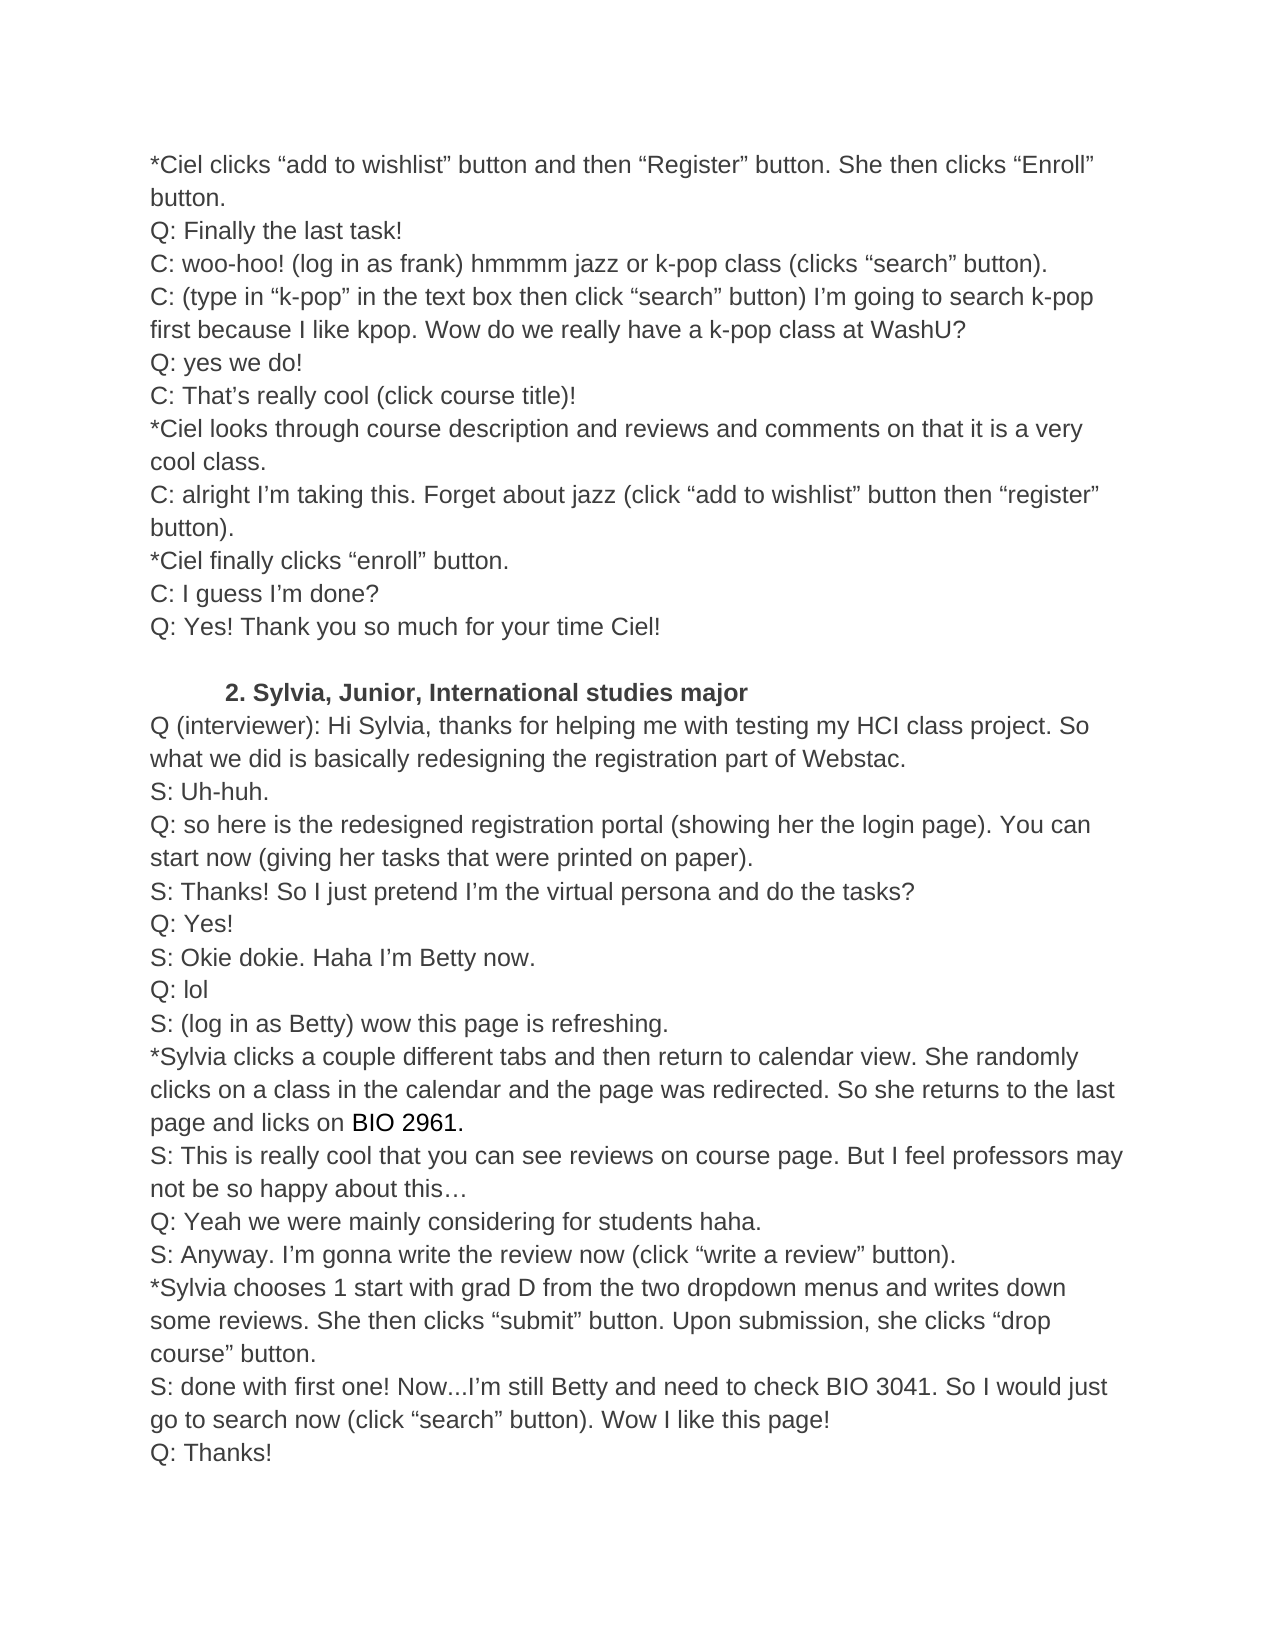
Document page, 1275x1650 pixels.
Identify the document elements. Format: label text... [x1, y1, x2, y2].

text S: done with first one! Now...I’m still Betty and need to check BIO 3041. So I would just go to search now (click “search” button). Wow I like this page! [150, 1372, 1125, 1433]
text Q: Yeah we were mainly considering for students haha. [150, 1207, 1125, 1235]
text Q: so here is the redesigned registration portal (showing her the login page). You can start now (giving her tasks that were printed on paper). [150, 810, 1125, 872]
text Q (interviewer): Hi Sylvia, thanks for helping me with testing my HCI class project. So what we did is basically redesigning the registration part of Webstac. [150, 711, 1125, 773]
text Q: Yes! [150, 909, 1125, 938]
text S: Thanks! So I just pretend I’m the virtual persona and do the tasks? [150, 876, 1125, 905]
text *Ciel clicks “add to wishlist” button and then “Register” button. She then clicks “Enroll” button. [150, 150, 1125, 212]
text S: (log in as Betty) wow this page is refreshing. [150, 1008, 1125, 1037]
text 2. Sylvia, Junior, International studies major [150, 678, 1125, 707]
text C: That’s really cool (click course title)! [150, 381, 1125, 410]
text C: I guess I’m done? [150, 579, 1125, 608]
text C: alright I’m taking this. Forget about jazz (click “add to wishlist” button then “register” button). [150, 480, 1125, 542]
text C: woo-hoo! (log in as frank) hmmmm jazz or k-pop class (clicks “search” button). [150, 249, 1125, 278]
text Q: yes we do! [150, 348, 1125, 377]
text C: (type in “k-pop” in the text box then click “search” button) I’m going to search k-pop first because I like kpop. Wow do we really have a k-pop class at WashU? [150, 282, 1125, 344]
text S: Okie dokie. Haha I’m Betty now. [150, 942, 1125, 971]
text Q: Thanks! [150, 1438, 1125, 1467]
text Q: Yes! Thank you so much for your time Ciel! [150, 612, 1125, 641]
text S: Uh-huh. [150, 777, 1125, 806]
text *Ciel looks through course description and reviews and comments on that it is a very cool class. [150, 414, 1125, 476]
text *Ciel finally clicks “enroll” button. [150, 546, 1125, 575]
text Q: lol [150, 976, 1125, 1004]
text *Sylvia chooses 1 start with grad D from the two dropdown menus and writes down some reviews. She then clicks “submit” button. Upon submission, she clicks “drop course” button. [150, 1273, 1125, 1367]
text S: This is really cool that you can see reviews on course page. But I feel professors may not be so happy about this… [150, 1141, 1125, 1202]
text S: Anyway. I’m gonna write the review now (click “write a review” button). [150, 1240, 1125, 1268]
text Q: Finally the last task! [150, 216, 1125, 245]
text *Sylvia clicks a couple different tabs and then return to calendar view. She randomly clicks on a class in the calendar and the page was redirected. So she returns to the last page and licks on BIO 2961. [150, 1042, 1125, 1136]
